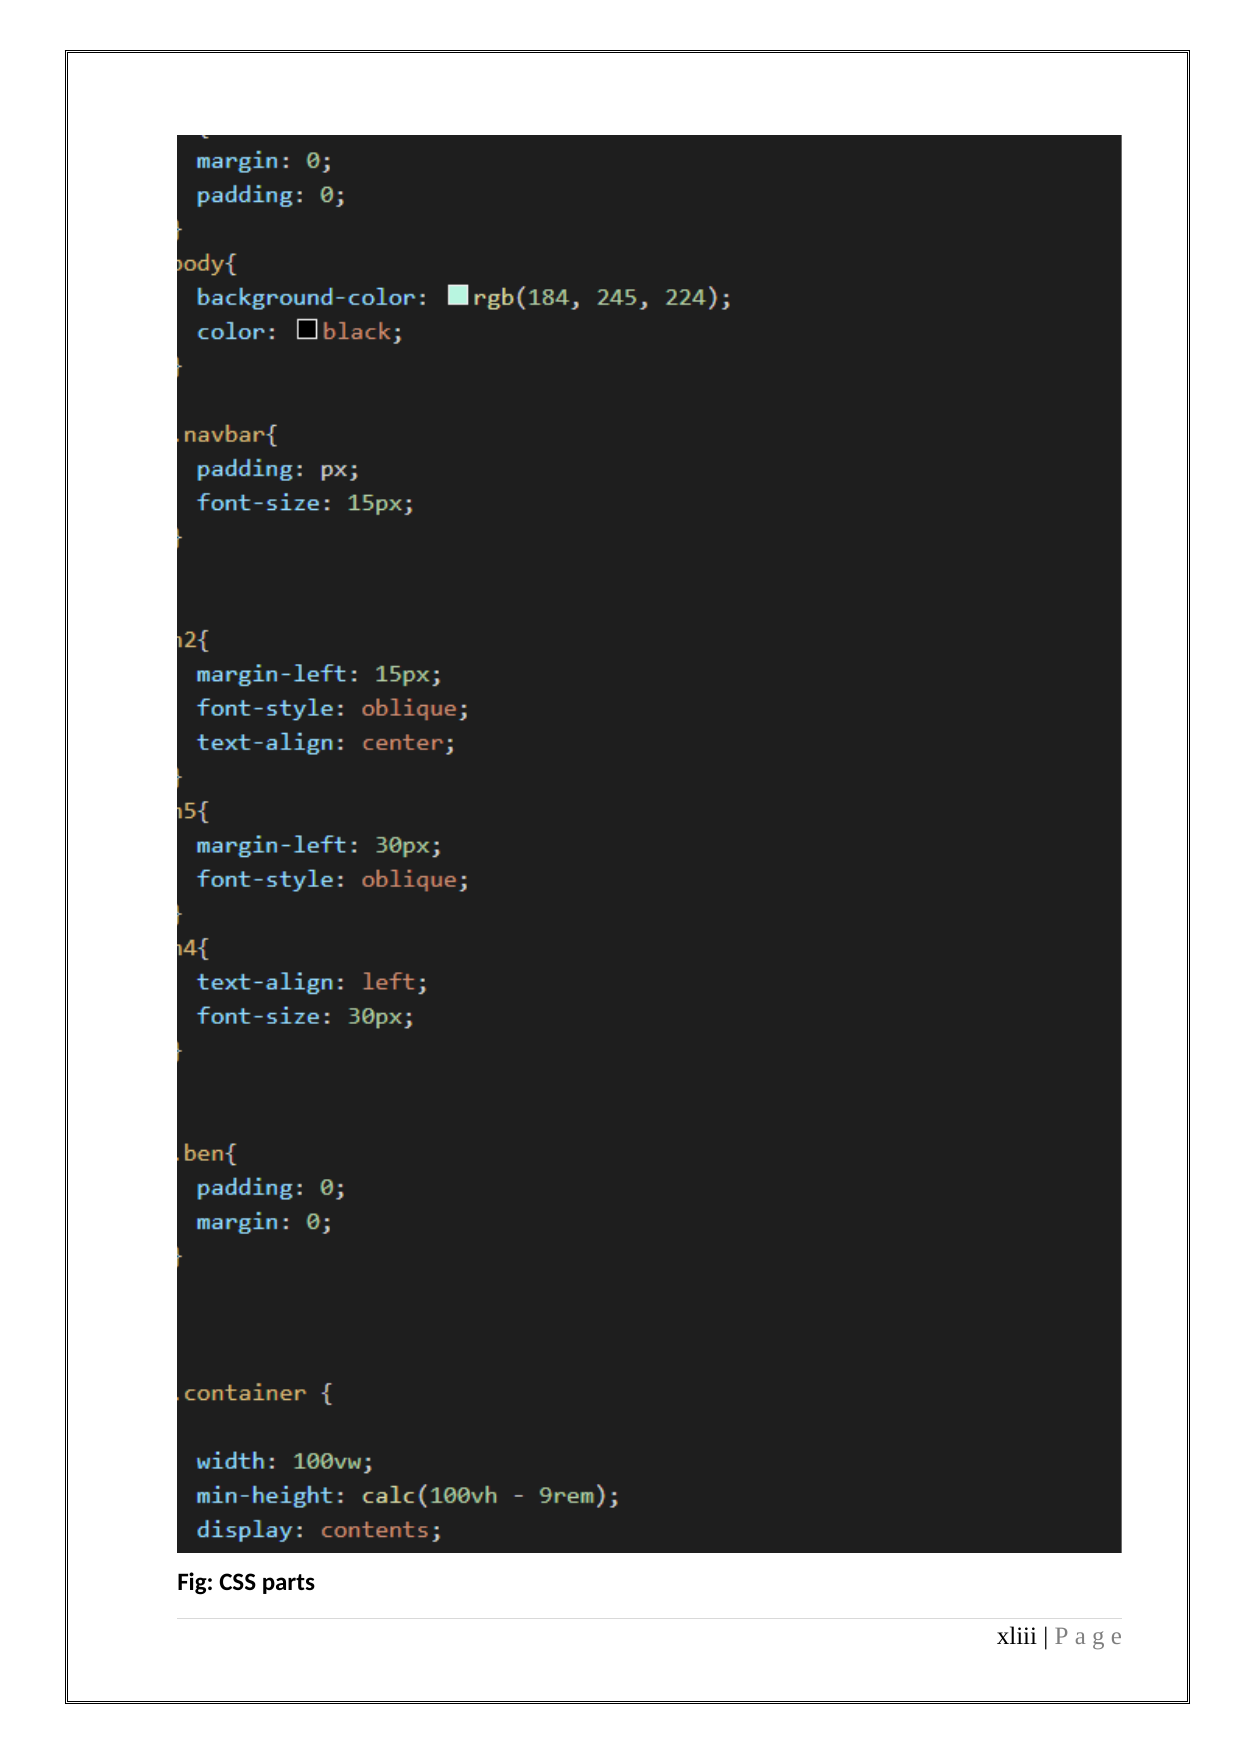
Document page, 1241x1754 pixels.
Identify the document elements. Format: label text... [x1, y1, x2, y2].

picture [177, 135, 1122, 1553]
text Fig: CSS parts [177, 1567, 1122, 1597]
